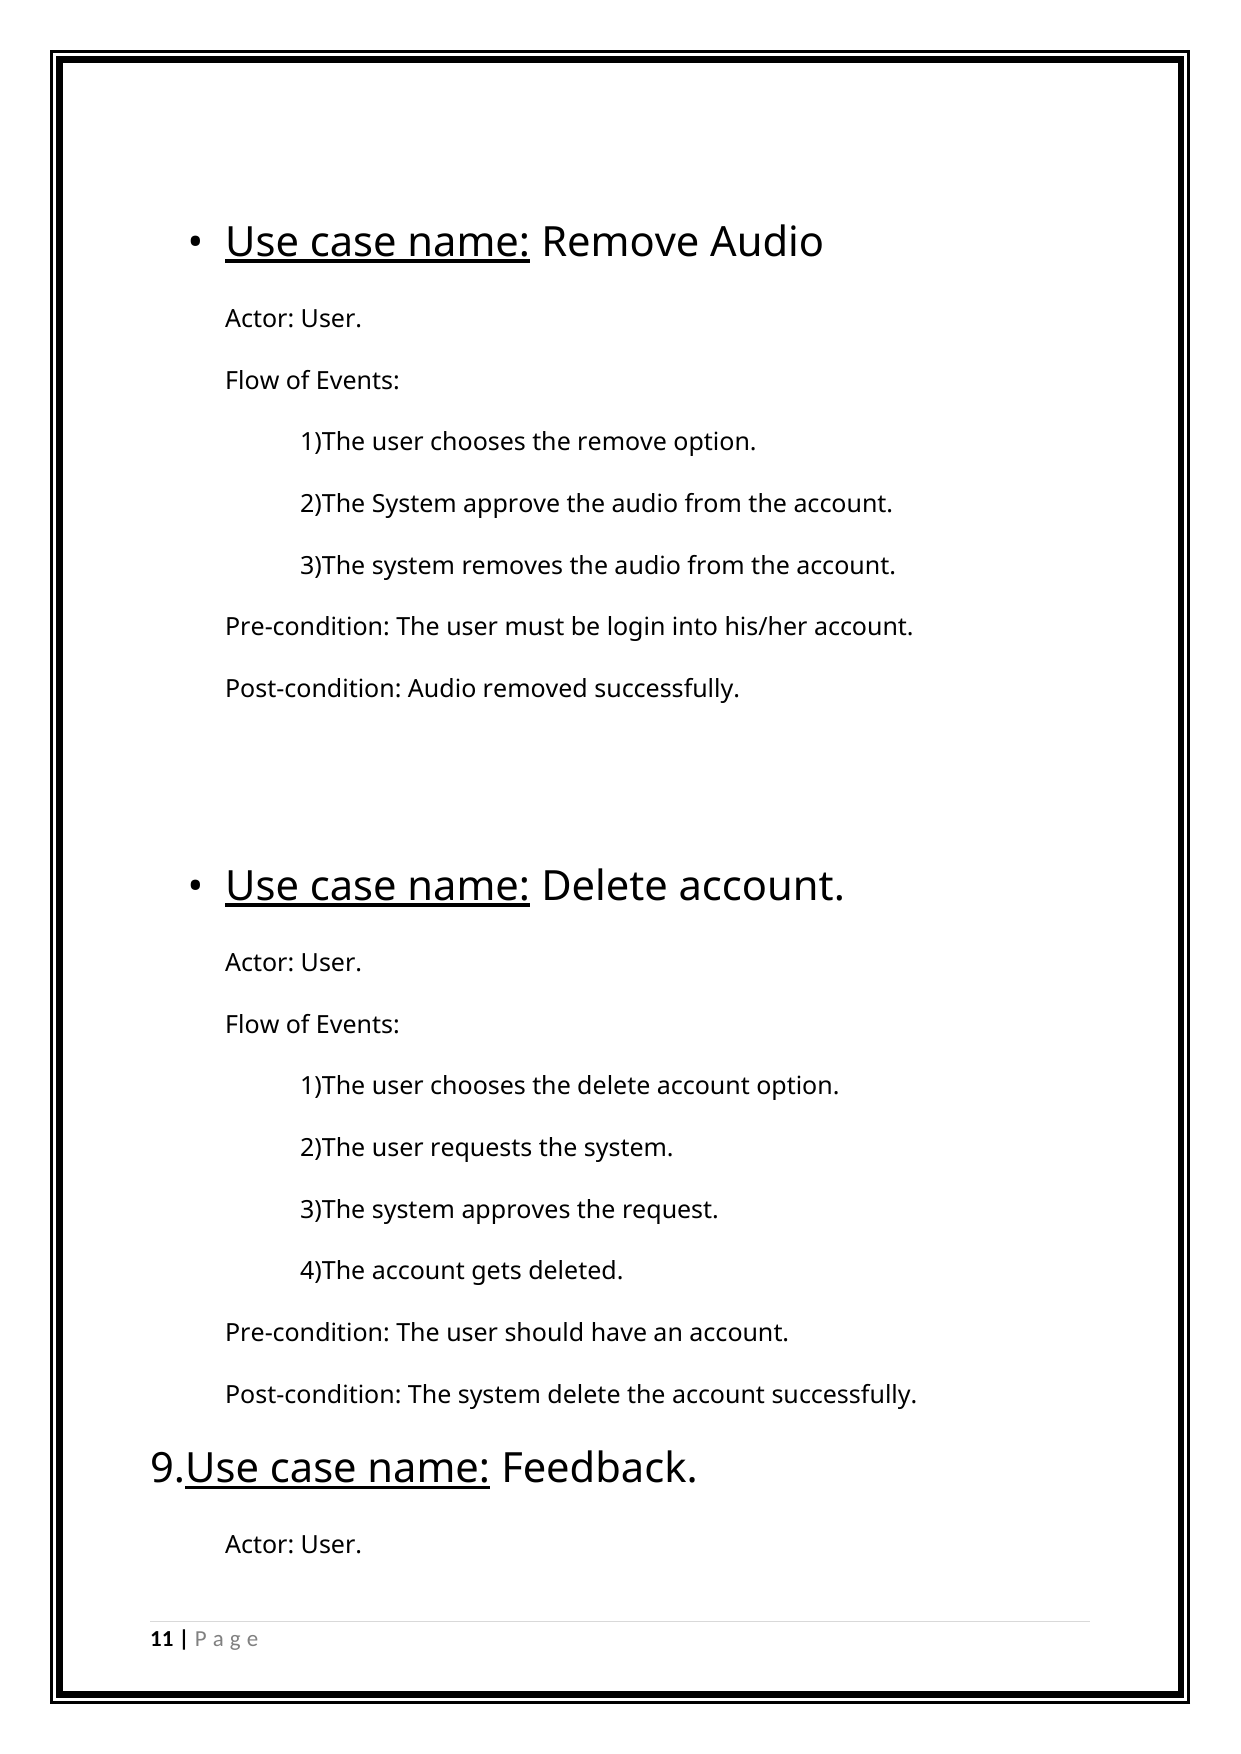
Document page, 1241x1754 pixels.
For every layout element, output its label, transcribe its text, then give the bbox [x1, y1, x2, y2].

text 9.Use case name: Feedback. [150, 1438, 1090, 1495]
text 3)The system removes the audio from the account. [225, 547, 1090, 581]
text 1)The user chooses the remove option. [225, 424, 1090, 458]
text Pre-condition: The user should have an account. [225, 1314, 1090, 1349]
text Flow of Events: [225, 362, 1090, 396]
text Pre-condition: The user must be login into his/her account. [225, 609, 1090, 643]
text Actor: User. [225, 1527, 1090, 1561]
text 2)The user requests the system. [225, 1129, 1090, 1164]
text Post-condition: The system delete the account successfully. [225, 1376, 1090, 1410]
list Use case name: Remove Audio [187, 212, 1090, 268]
text Actor: User. [225, 301, 1090, 335]
list Use case name: Delete account. [187, 856, 1090, 912]
text Post-condition: Audio removed successfully. [225, 671, 1090, 705]
text 4)The account gets deleted. [225, 1253, 1090, 1287]
text 2)The System approve the audio from the account. [225, 486, 1090, 520]
text Actor: User. [225, 944, 1090, 979]
text Flow of Events: [225, 1006, 1090, 1040]
text 1)The user chooses the delete account option. [225, 1068, 1090, 1102]
text 3)The system approves the request. [225, 1191, 1090, 1225]
